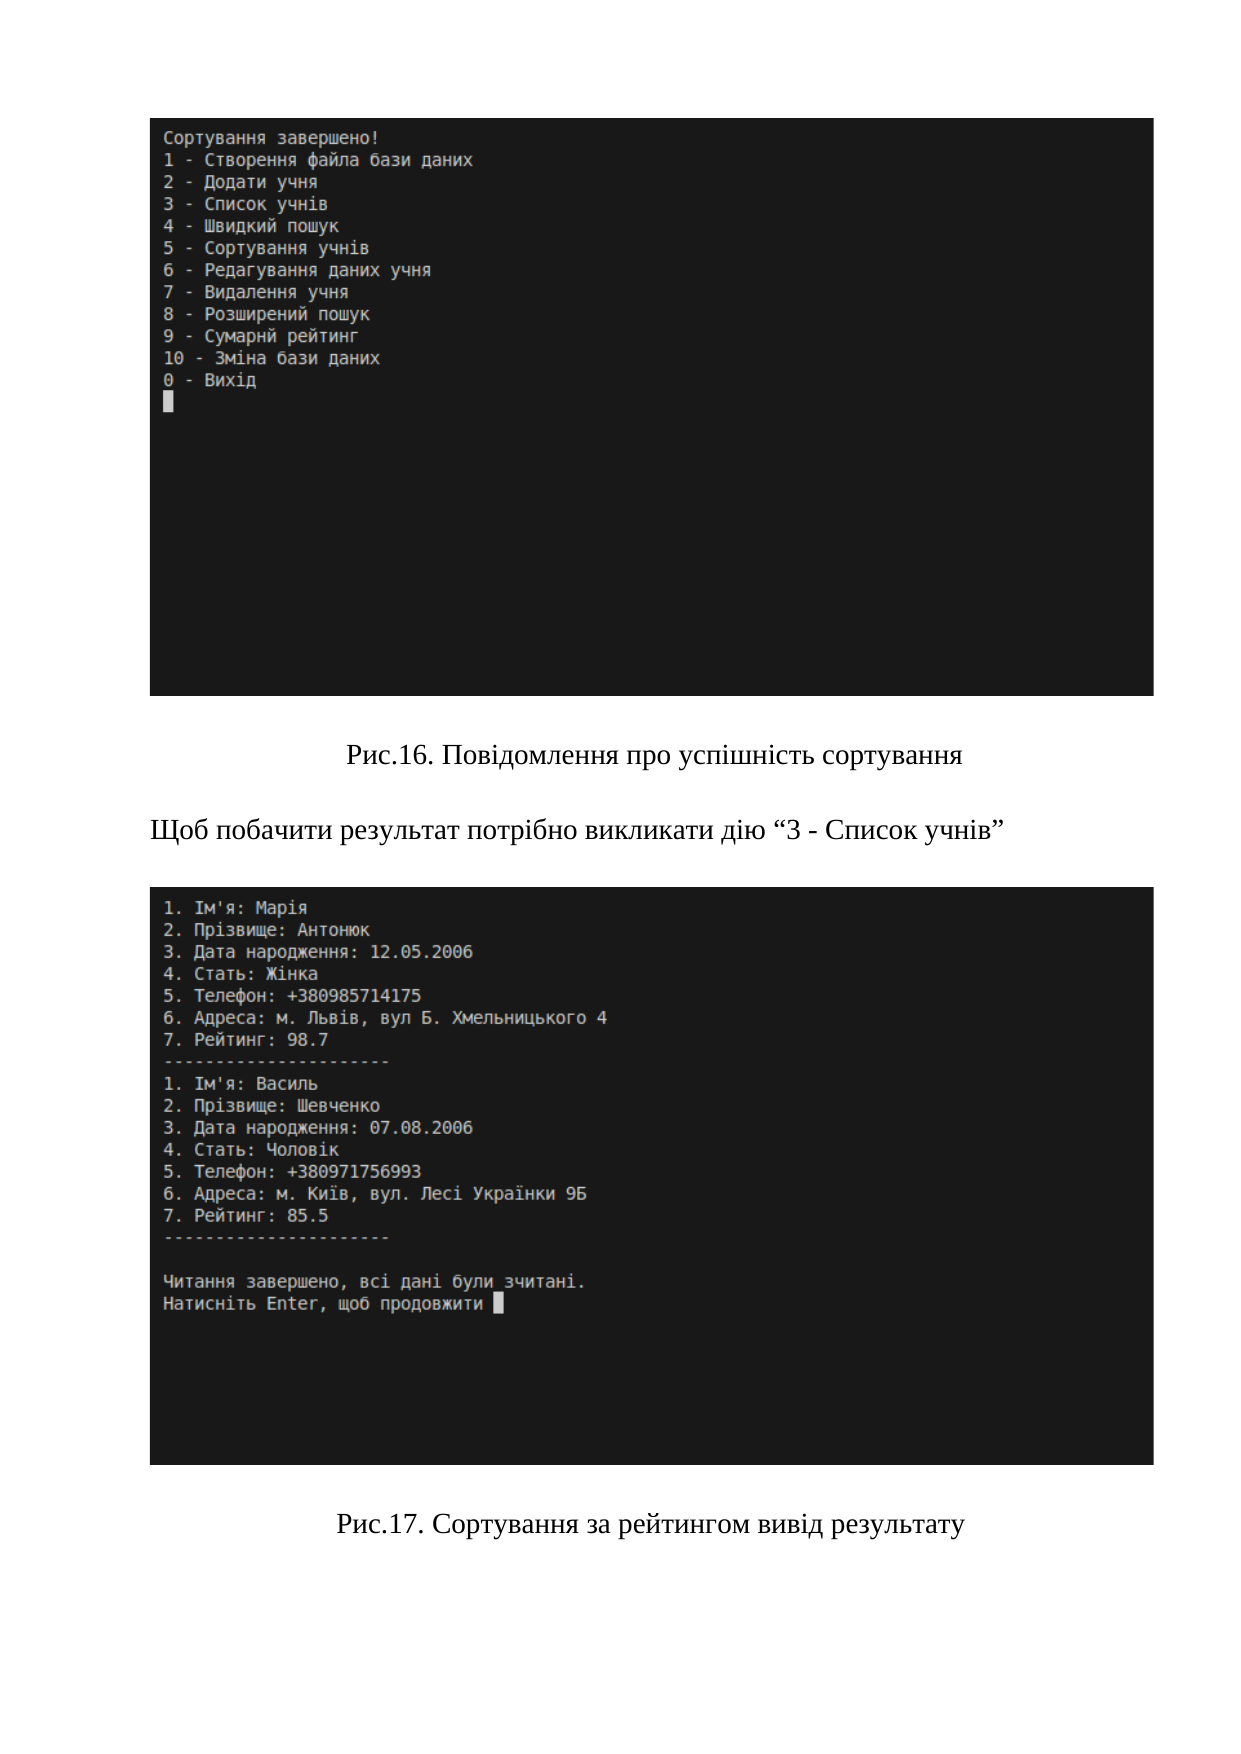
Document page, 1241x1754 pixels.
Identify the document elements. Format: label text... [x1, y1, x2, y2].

text Рис.17. Сортування за рейтингом вивід результату [148, 1506, 1152, 1540]
text Щоб побачити результат потрібно викликати дію “3 - Список учнів” [148, 812, 1152, 846]
picture [149, 887, 1154, 1465]
text Рис.16. Повідомлення про успішність сортування [148, 737, 1152, 770]
picture [149, 118, 1154, 696]
